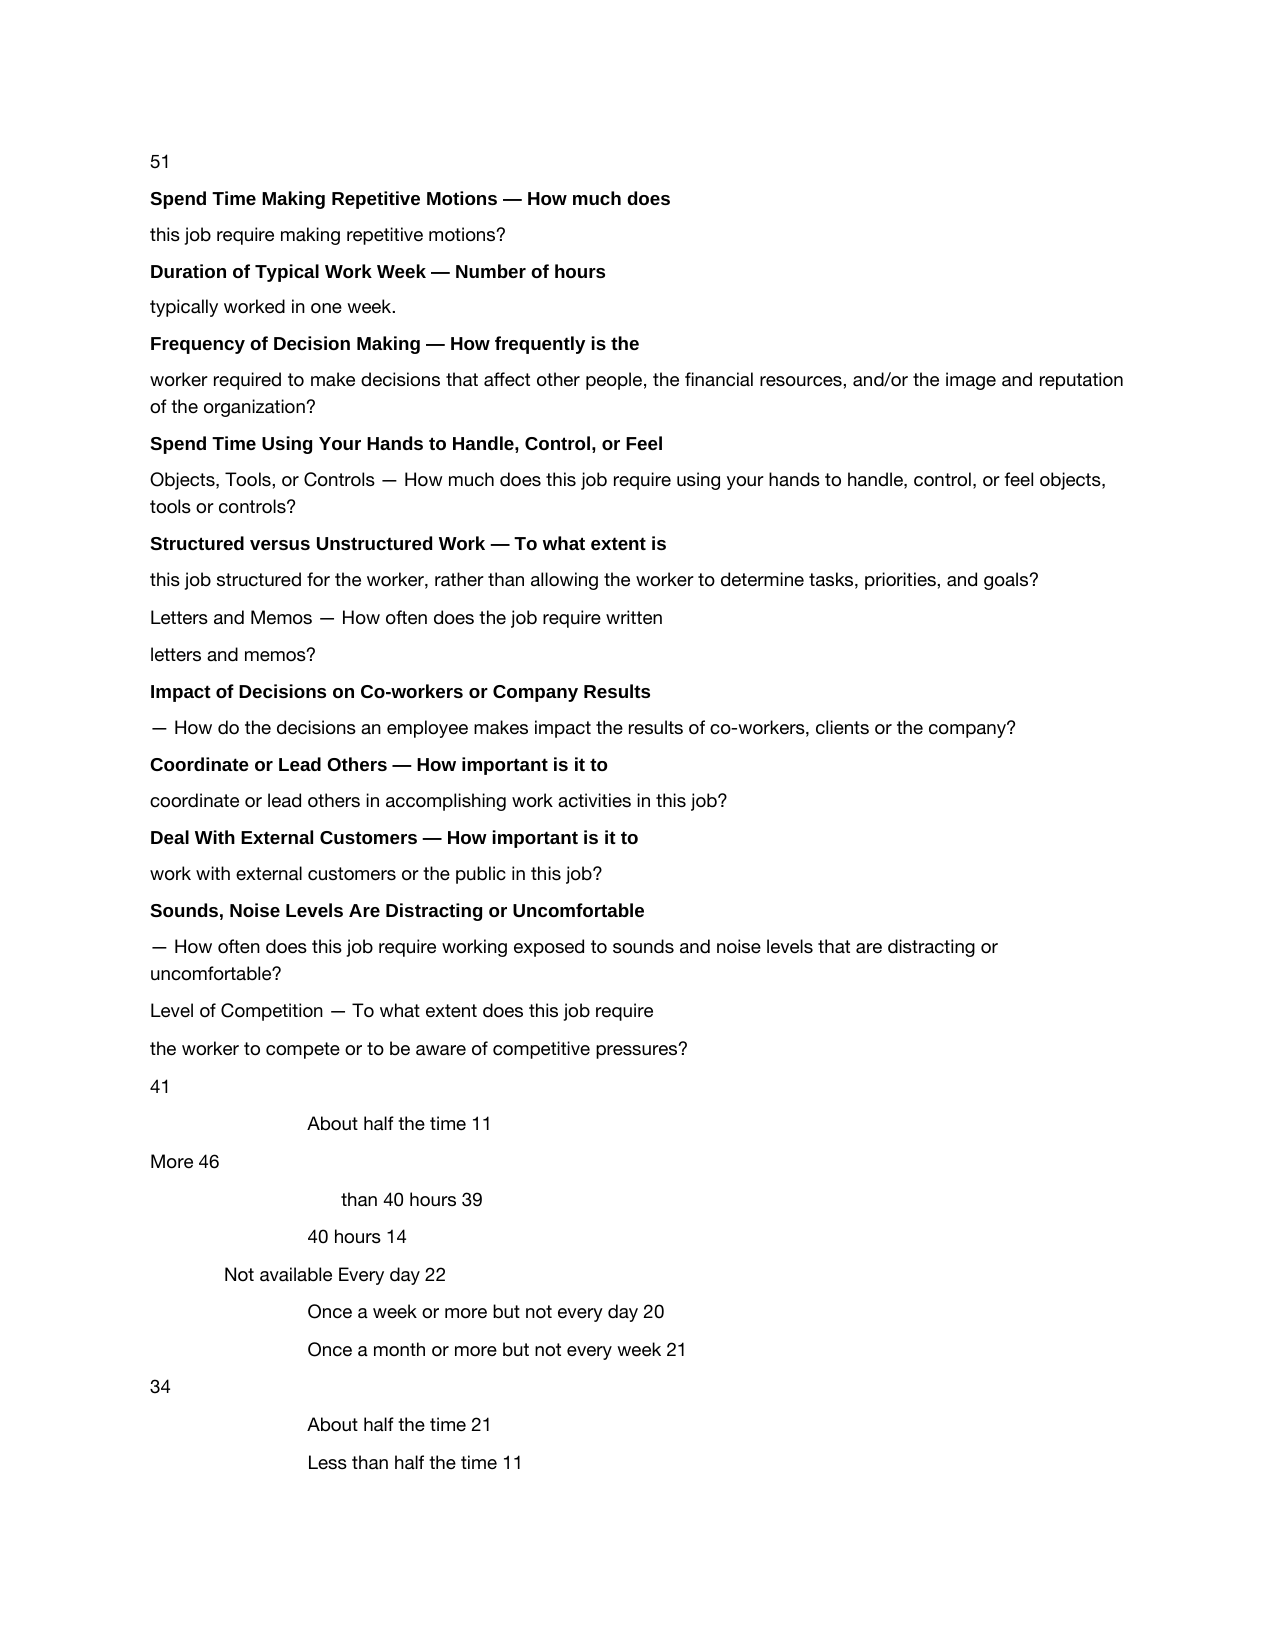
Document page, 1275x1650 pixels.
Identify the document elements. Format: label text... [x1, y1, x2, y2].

text worker required to make decisions that affect other people, the financial resources, and/or the image and reputation of the organization? [150, 368, 1125, 419]
text this job require making repetitive motions? [150, 223, 1125, 246]
text More 46 [150, 1150, 1125, 1174]
text Frequency of Decision Making — How frequently is the [150, 333, 1125, 355]
text About half the time 11 [150, 1112, 1125, 1136]
text Spend Time Making Repetitive Motions — How much does [150, 188, 1125, 209]
text Level of Competition — To what extent does this job require [150, 1000, 1125, 1023]
text Deal With External Customers — How important is it to [150, 827, 1125, 848]
text Sounds, Noise Levels Are Distracting or Uncomfortable [150, 900, 1125, 921]
text Structured versus Unstructured Work — To what extent is [150, 533, 1125, 555]
text coordinate or lead others in accomplishing work activities in this job? [150, 789, 1125, 813]
text 40 hours 14 [150, 1225, 1125, 1249]
text typically worked in one week. [150, 296, 1125, 319]
text the worker to compete or to be aware of competitive pressures? [150, 1037, 1125, 1061]
text this job structured for the worker, rather than allowing the worker to determine tasks, priorities, and goals? [150, 568, 1125, 592]
text 34 [150, 1376, 1125, 1399]
text Coordinate or Lead Others — How important is it to [150, 754, 1125, 776]
text Less than half the time 11 [150, 1451, 1125, 1474]
text 51 [150, 150, 1125, 174]
text Once a month or more but not every week 21 [150, 1338, 1125, 1362]
text Letters and Memos — How often does the job require written [150, 606, 1125, 630]
text letters and memos? [150, 644, 1125, 667]
text Once a week or more but not every day 20 [150, 1301, 1125, 1324]
text — How often does this job require working exposed to sounds and noise levels that are distracting or uncomfortable? [150, 935, 1125, 986]
text About half the time 21 [150, 1413, 1125, 1437]
text Duration of Typical Work Week — Number of hours [150, 260, 1125, 282]
text 41 [150, 1075, 1125, 1098]
text Spend Time Using Your Hands to Handle, Control, or Feel [150, 433, 1125, 455]
text Impact of Decisions on Co-workers or Company Results [150, 681, 1125, 703]
text work with external customers or the public in this job? [150, 862, 1125, 886]
text Not available Every day 22 [150, 1263, 1125, 1287]
text — How do the decisions an employee makes impact the results of co-workers, clients or the company? [150, 716, 1125, 740]
text Objects, Tools, or Controls — How much does this job require using your hands to handle, control, or feel objects, tools or controls? [150, 468, 1125, 519]
text than 40 hours 39 [150, 1188, 1125, 1211]
